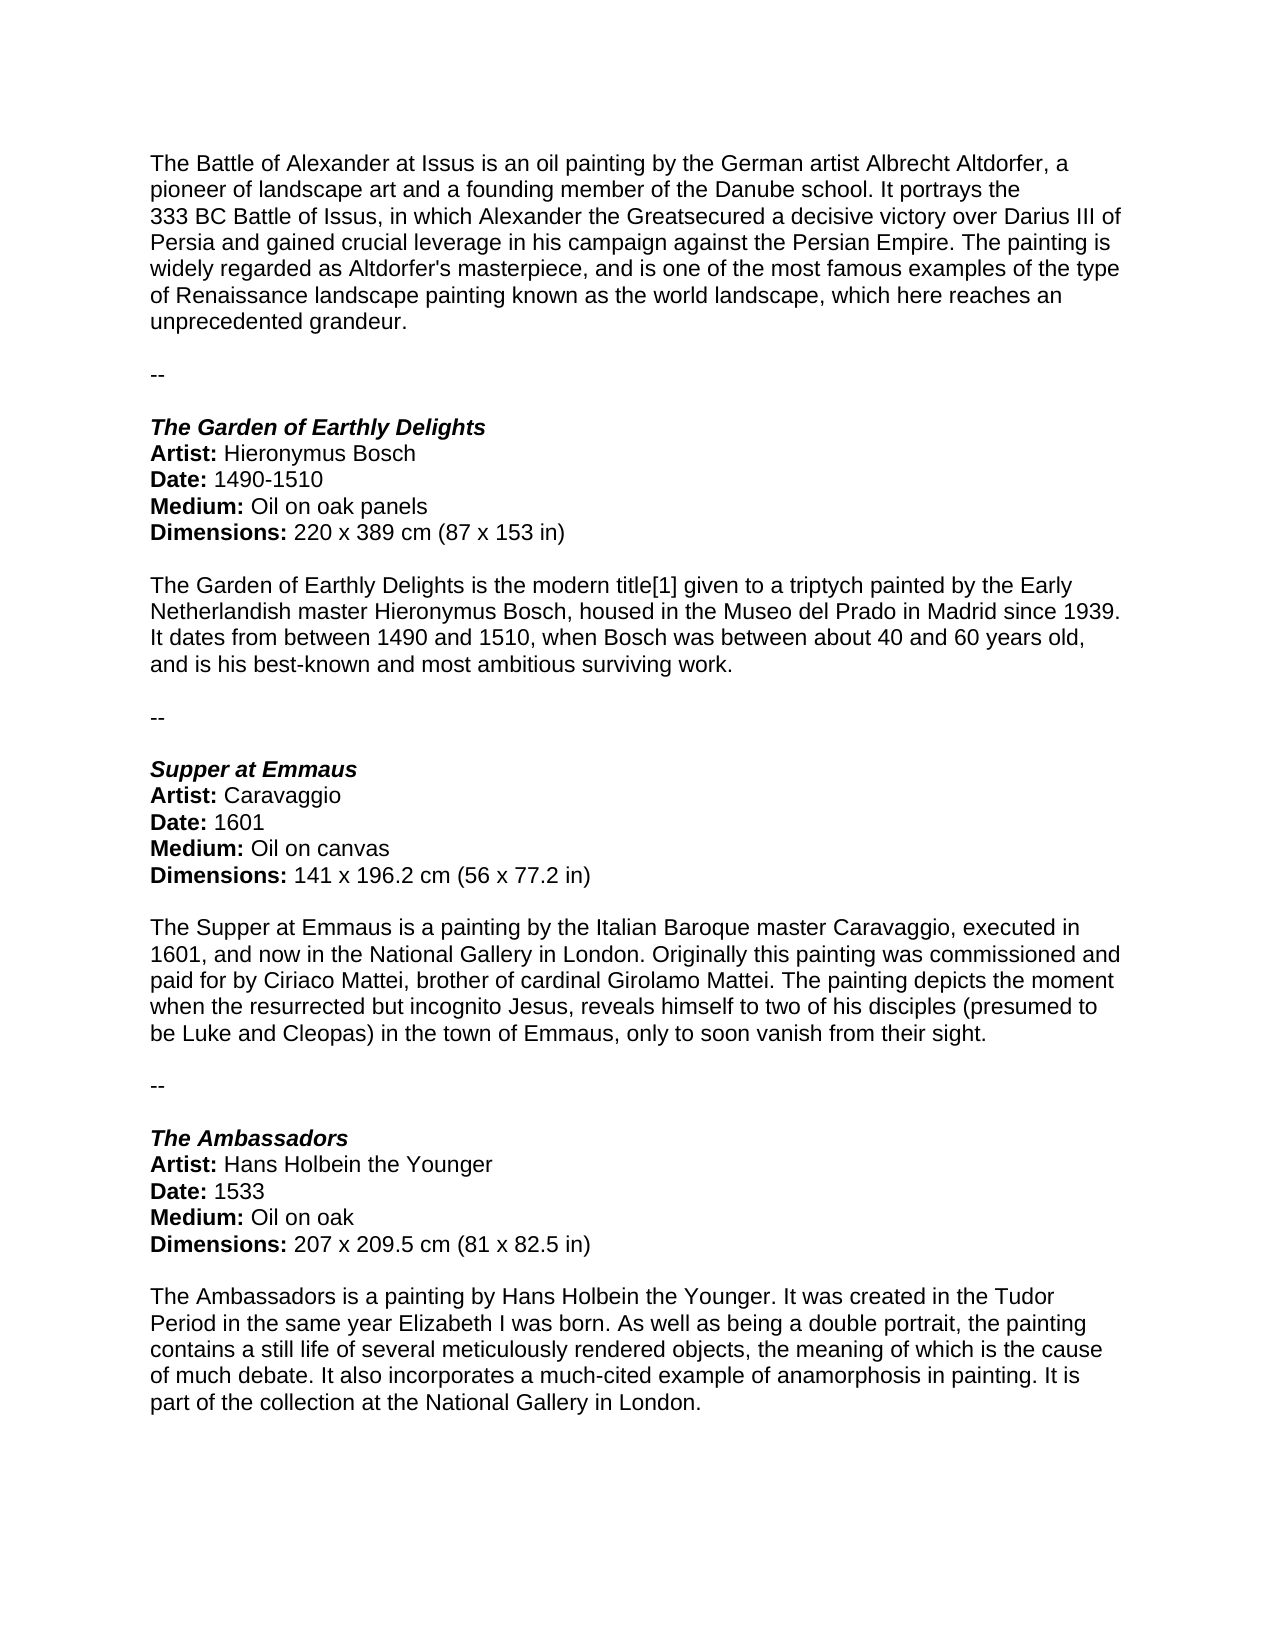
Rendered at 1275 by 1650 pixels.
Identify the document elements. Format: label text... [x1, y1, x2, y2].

text -- [150, 1072, 1125, 1099]
text Dimensions: 220 x 389 cm (87 x 153 in) [150, 519, 1125, 545]
text -- [150, 361, 1125, 387]
text -- [150, 703, 1125, 730]
text Medium: Oil on oak panels [150, 493, 1125, 519]
text The Garden of Earthly Delights [150, 413, 1125, 440]
text The Supper at Emmaus is a painting by the Italian Baroque master Caravaggio, executed in 1601, and now in the National Gallery in London. Originally this painting was commissioned and paid for by Ciriaco Mattei, brother of cardinal Girolamo Mattei. The painting depicts the moment when the resurrected but incognito Jesus, reveals himself to two of his disciples (presumed to be Luke and Cleopas) in the town of Emmaus, only to soon vanish from their sight. [150, 914, 1125, 1046]
text The Ambassadors is a painting by Hans Holbein the Younger. It was created in the Tudor Period in the same year Elizabeth I was born. As well as being a double portrait, the painting contains a still life of several meticulously rendered objects, the meaning of which is the cause of much debate. It also incorporates a much-cited example of anamorphosis in painting. It is part of the collection at the National Gallery in London. [150, 1283, 1125, 1415]
text Date: 1601 [150, 809, 1125, 835]
text The Ambassadors [150, 1125, 1125, 1151]
text Artist: Caravaggio [150, 782, 1125, 809]
text Dimensions: 207 x 209.5 cm (81 x 82.5 in) [150, 1231, 1125, 1257]
text Dimensions: 141 x 196.2 cm (56 x 77.2 in) [150, 862, 1125, 888]
text The Battle of Alexander at Issus is an oil painting by the German artist Albrecht Altdorfer, a pioneer of landscape art and a founding member of the Danube school. It portrays the 333 BC Battle of Issus, in which Alexander the Greatsecured a decisive victory over Darius III of Persia and gained crucial leverage in his campaign against the Persian Empire. The painting is widely regarded as Altdorfer's masterpiece, and is one of the most famous examples of the type of Renaissance landscape painting known as the world landscape, which here reaches an unprecedented grandeur. [150, 150, 1125, 334]
text Medium: Oil on oak [150, 1204, 1125, 1231]
text Date: 1533 [150, 1178, 1125, 1204]
text Date: 1490-1510 [150, 466, 1125, 493]
text Artist: Hieronymus Bosch [150, 440, 1125, 466]
text Artist: Hans Holbein the Younger [150, 1151, 1125, 1178]
text Supper at Emmaus [150, 756, 1125, 782]
text The Garden of Earthly Delights is the modern title[1] given to a triptych painted by the Early Netherlandish master Hieronymus Bosch, housed in the Museo del Prado in Madrid since 1939. It dates from between 1490 and 1510, when Bosch was between about 40 and 60 years old, and is his best-known and most ambitious surviving work. [150, 572, 1125, 677]
text Medium: Oil on canvas [150, 835, 1125, 862]
